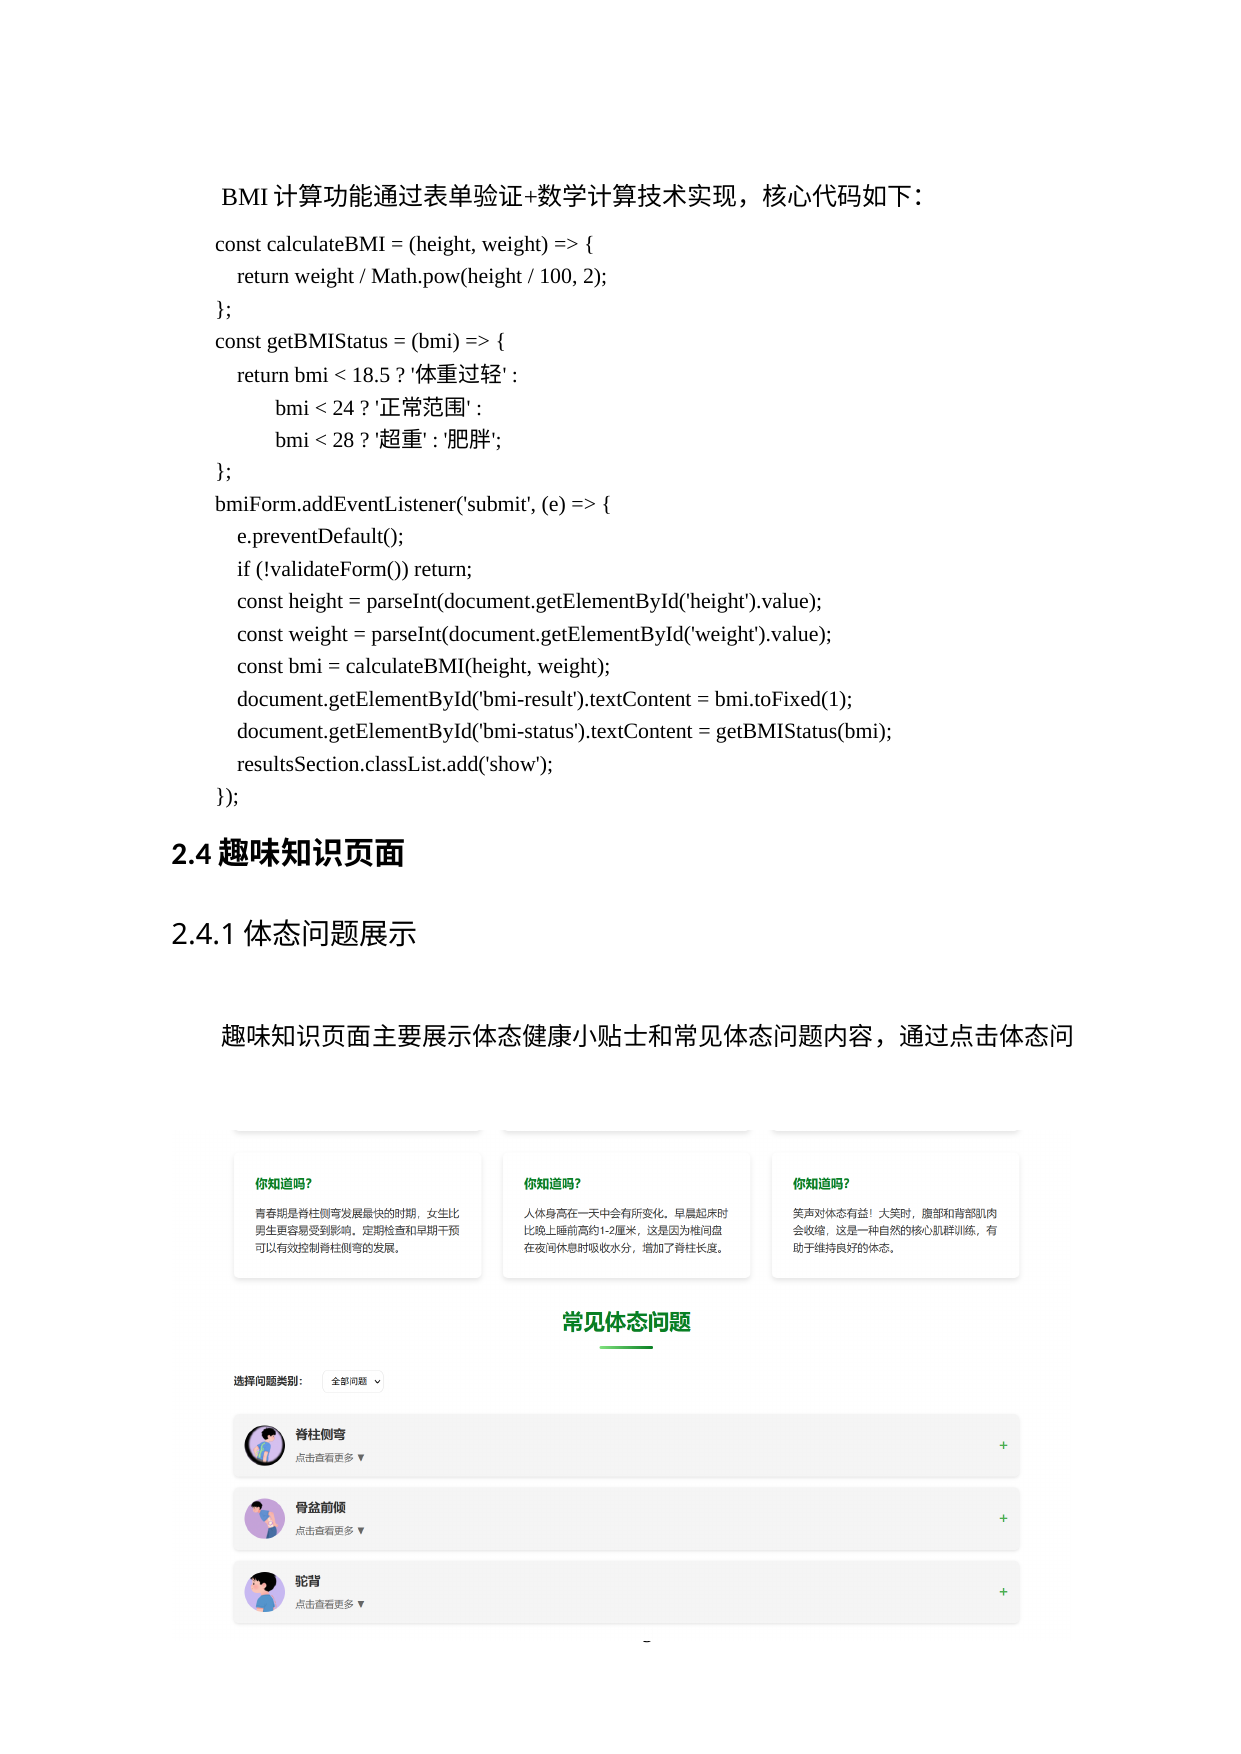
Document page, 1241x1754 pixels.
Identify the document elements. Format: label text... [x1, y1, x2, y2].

text }); [171, 779, 1075, 812]
text bmi < 28 ? '超重' : '肥胖'; [171, 422, 1075, 454]
text document.getElementById('bmi-result').textContent = bmi.toFixed(1); [171, 682, 1075, 714]
text }; [171, 454, 1075, 487]
text const bmi = calculateBMI(height, weight); [171, 649, 1075, 682]
text 趣味知识页面主要展示体态健康小贴士和常见体态问题内容，通过点击体态问题相应的区域可以查看该体态问题的详细内容，并且可以通过选择框选择相应的内容，界面如图2.5所示。 [171, 1002, 1075, 1067]
text }; [171, 292, 1075, 324]
subtitle 2.4 趣味知识页面 [171, 818, 1075, 883]
text const calculateBMI = (height, weight) => { [171, 227, 1075, 259]
text e.preventDefault(); [171, 519, 1075, 552]
text document.getElementById('bmi-status').textContent = getBMIStatus(bmi); [171, 714, 1075, 747]
picture [171, 1130, 1070, 1640]
text const weight = parseInt(document.getElementById('weight').value); [171, 617, 1075, 649]
text BMI计算功能通过​​表单验证+数学计算​​技术实现，核心代码如下： [171, 162, 1075, 227]
text const height = parseInt(document.getElementById('height').value); [171, 584, 1075, 617]
text if (!validateForm()) return; [171, 552, 1075, 584]
text resultsSection.classList.add('show'); [171, 747, 1075, 779]
text return weight / Math.pow(height / 100, 2); [171, 259, 1075, 292]
text bmiForm.addEventListener('submit', (e) => { [171, 487, 1075, 519]
text bmi < 24 ? '正常范围' : [171, 389, 1075, 422]
text const getBMIStatus = (bmi) => { [171, 324, 1075, 357]
text 2.4.1体态问题展示 [171, 900, 1075, 965]
text return bmi < 18.5 ? '体重过轻' : [171, 357, 1075, 389]
